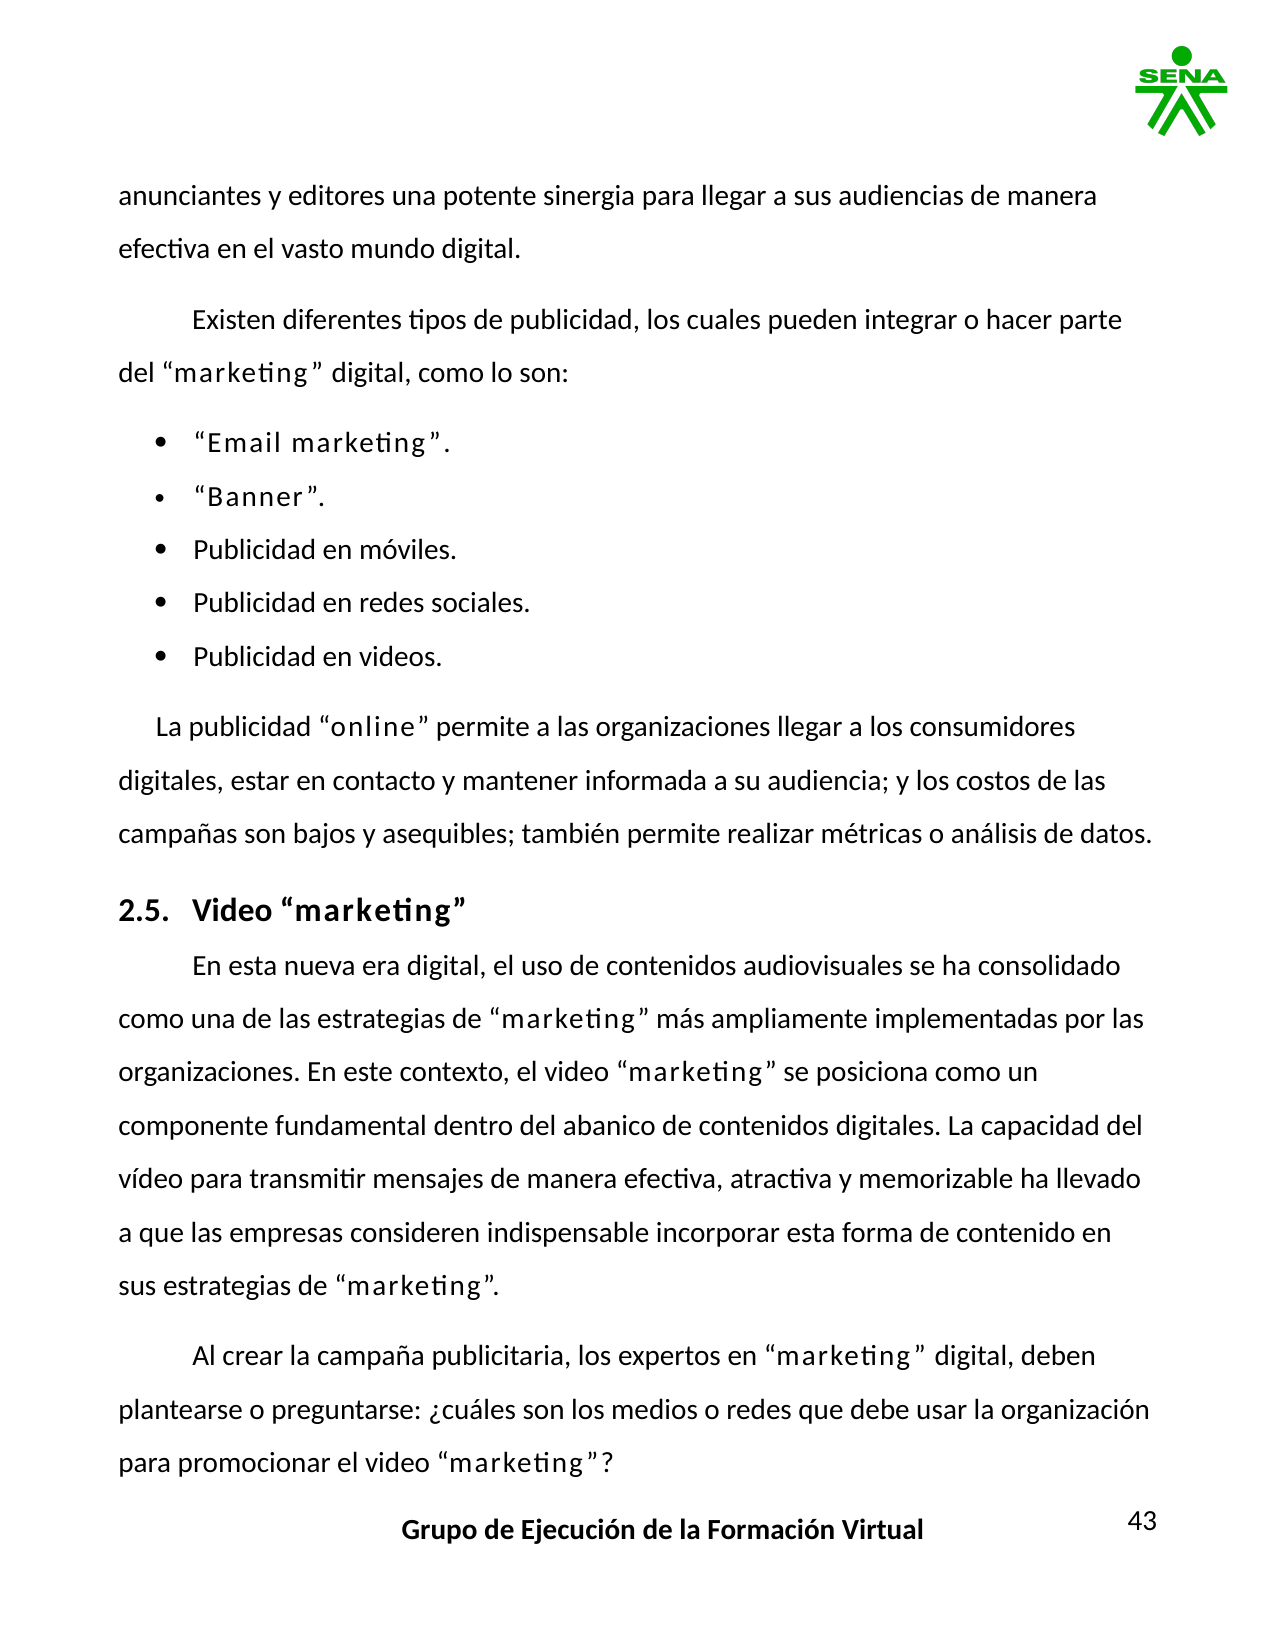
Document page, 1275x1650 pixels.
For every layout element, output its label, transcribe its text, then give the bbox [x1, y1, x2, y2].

list “Banner”. [156, 478, 1157, 513]
picture [1135, 46, 1228, 136]
list Publicidad en videos. [156, 638, 1157, 674]
text La publicidad “online” permite a las organizaciones llegar a los consumidores digitales, estar en contacto y mantener informada a su audiencia; y los costos de las campañas son bajos y asequibles; también permite realizar métricas o análisis de datos. [118, 708, 1157, 851]
text En esta nueva era digital, el uso de contenidos audiovisuales se ha consolidado como una de las estrategias de “marketing” más ampliamente implementadas por las organizaciones. En este contexto, el video “marketing” se posiciona como un componente fundamental dentro del abanico de contenidos digitales. La capacidad del vídeo para transmitir mensajes de manera efectiva, atractiva y memorizable ha llevado a que las empresas consideren indispensable incorporar esta forma de contenido en sus estrategias de “marketing”. [118, 947, 1157, 1303]
list Publicidad en móviles. [156, 531, 1157, 567]
text Al crear la campaña publicitaria, los expertos en “marketing” digital, deben plantearse o preguntarse: ¿cuáles son los medios o redes que debe usar la organización para promocionar el video “marketing”? [118, 1337, 1157, 1480]
list Publicidad en redes sociales. [156, 584, 1157, 620]
subtitle Video “marketing” [118, 889, 1157, 930]
text Existen diferentes tipos de publicidad, los cuales pueden integrar o hacer parte del “marketing” digital, como lo son: [118, 301, 1157, 390]
list “Email marketing”. [156, 424, 1157, 460]
